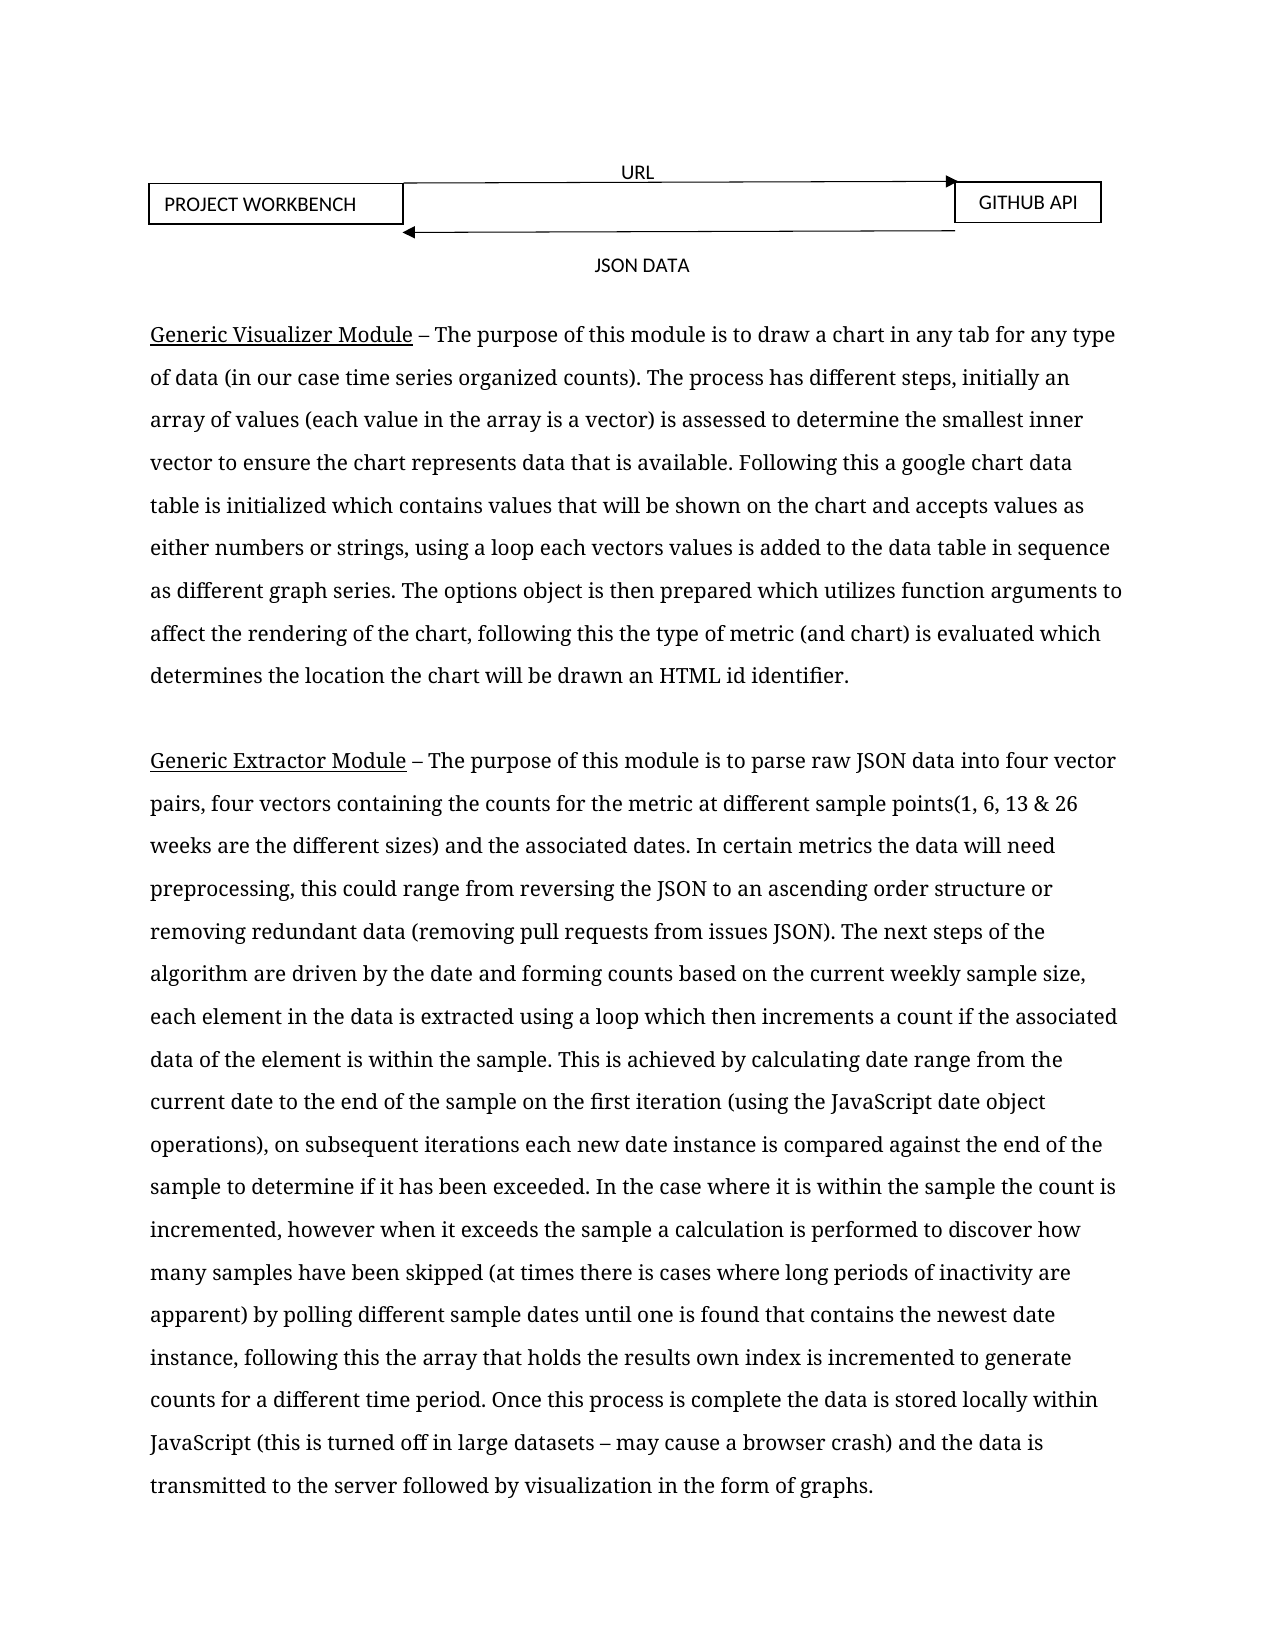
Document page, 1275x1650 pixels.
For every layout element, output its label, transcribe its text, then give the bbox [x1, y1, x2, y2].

text Generic Visualizer Module – The purpose of this module is to draw a chart in any tab for any type of data (in our case time series organized counts). The process has different steps, initially an array of values (each value in the array is a vector) is assessed to determine the smallest inner vector to ensure the chart represents data that is available. Following this a google chart data table is initialized which contains values that will be shown on the chart and accepts values as either numbers or strings, using a loop each vectors values is added to the data table in sequence as different graph series. The options object is then prepared which utilizes function arguments to affect the rendering of the chart, following this the type of metric (and chart) is evaluated which determines the location the chart will be drawn an HTML id identifier. [150, 320, 1125, 690]
